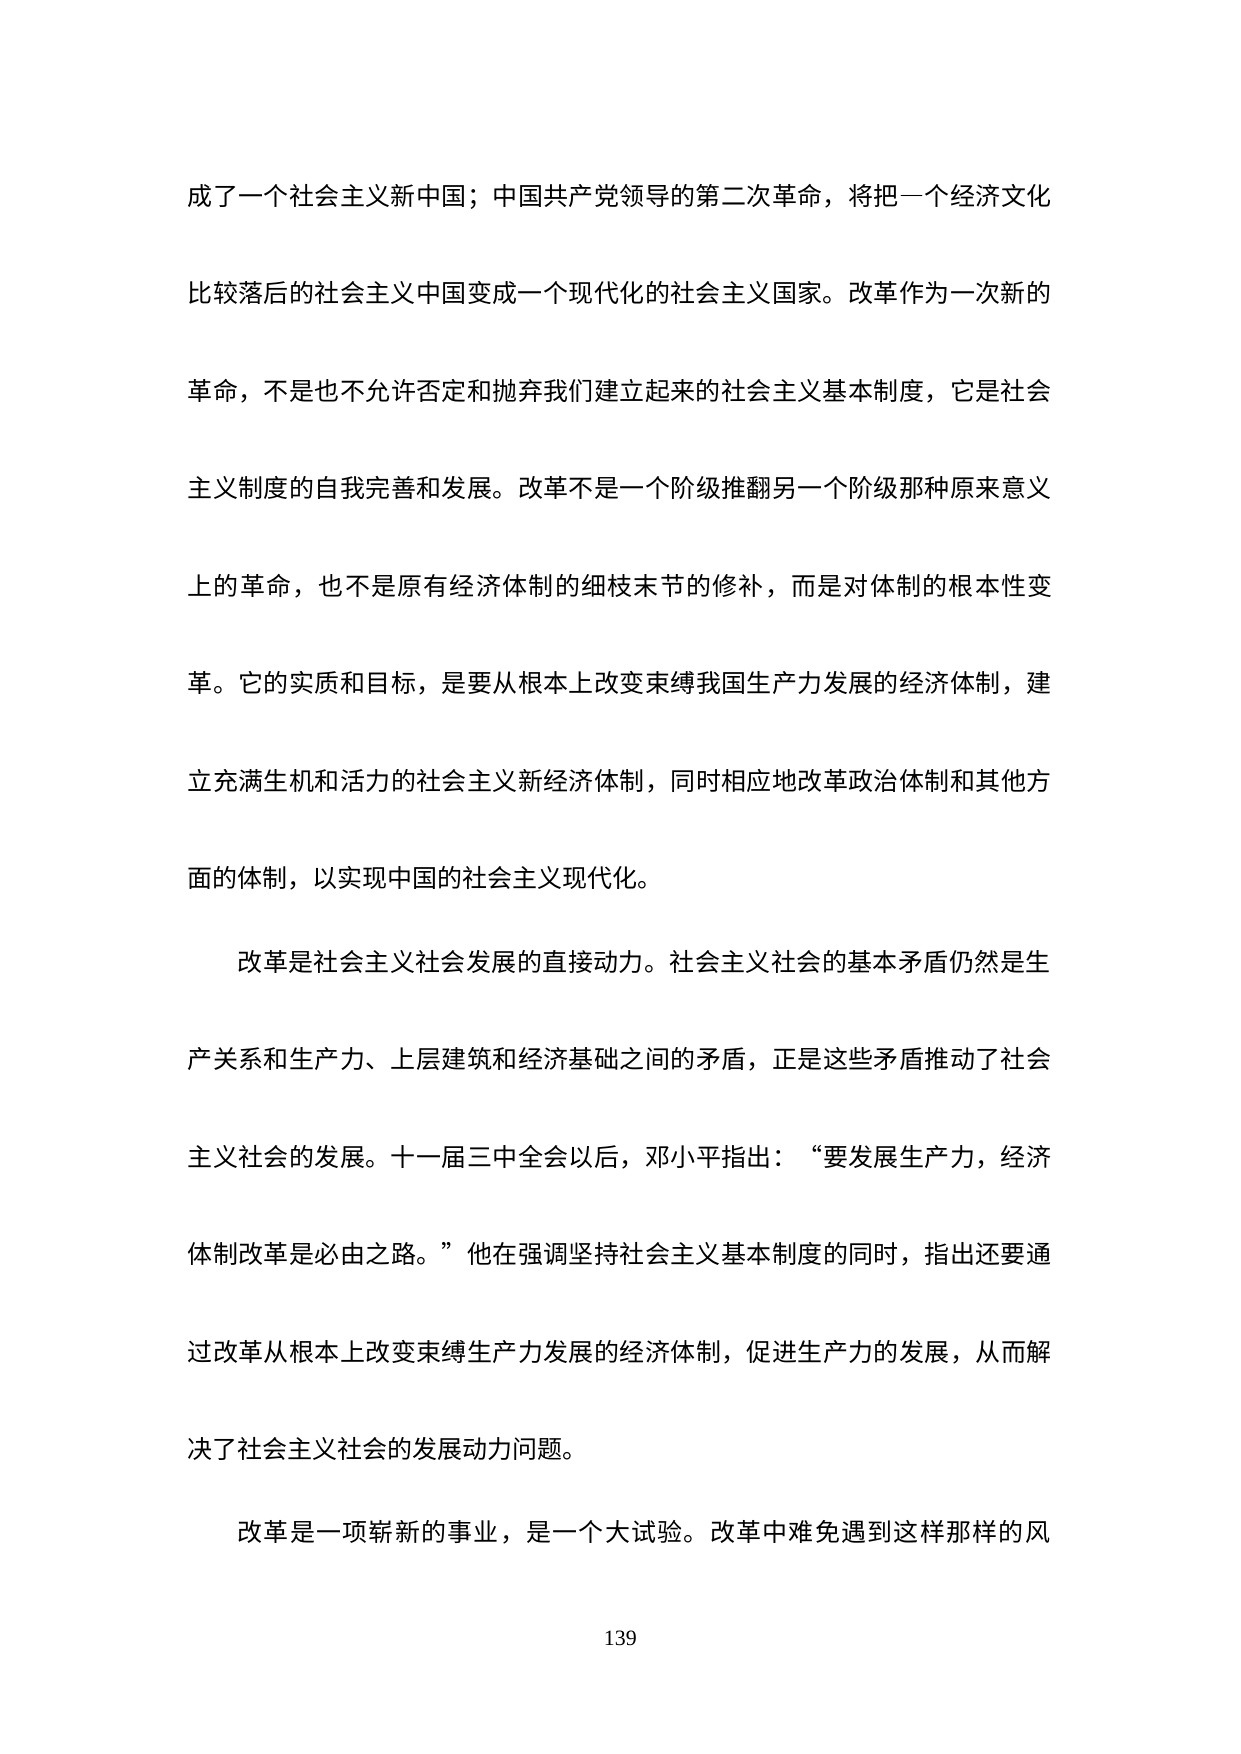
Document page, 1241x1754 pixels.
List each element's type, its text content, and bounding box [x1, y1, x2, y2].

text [187, 162, 1053, 909]
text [187, 1498, 1053, 1563]
text 改革是社会主义社会发展的直接动力。社会主义社会的基本矛盾仍然是生产关系和生产力、上层建筑和经济基础之间的矛盾，正是这些矛盾推动了社会主义社会的发展。十一届三中全会以后，邓小平指出：“要发展生产力，经济体制改革是必由之路。”他在强调坚持社会主义基本制度的同时，指出还要通过改革从根本上改变束缚生产力发展的经济体制，促进生产力的发展，从而解决了社会主义社会的发展动力问题。 [187, 928, 1053, 1480]
